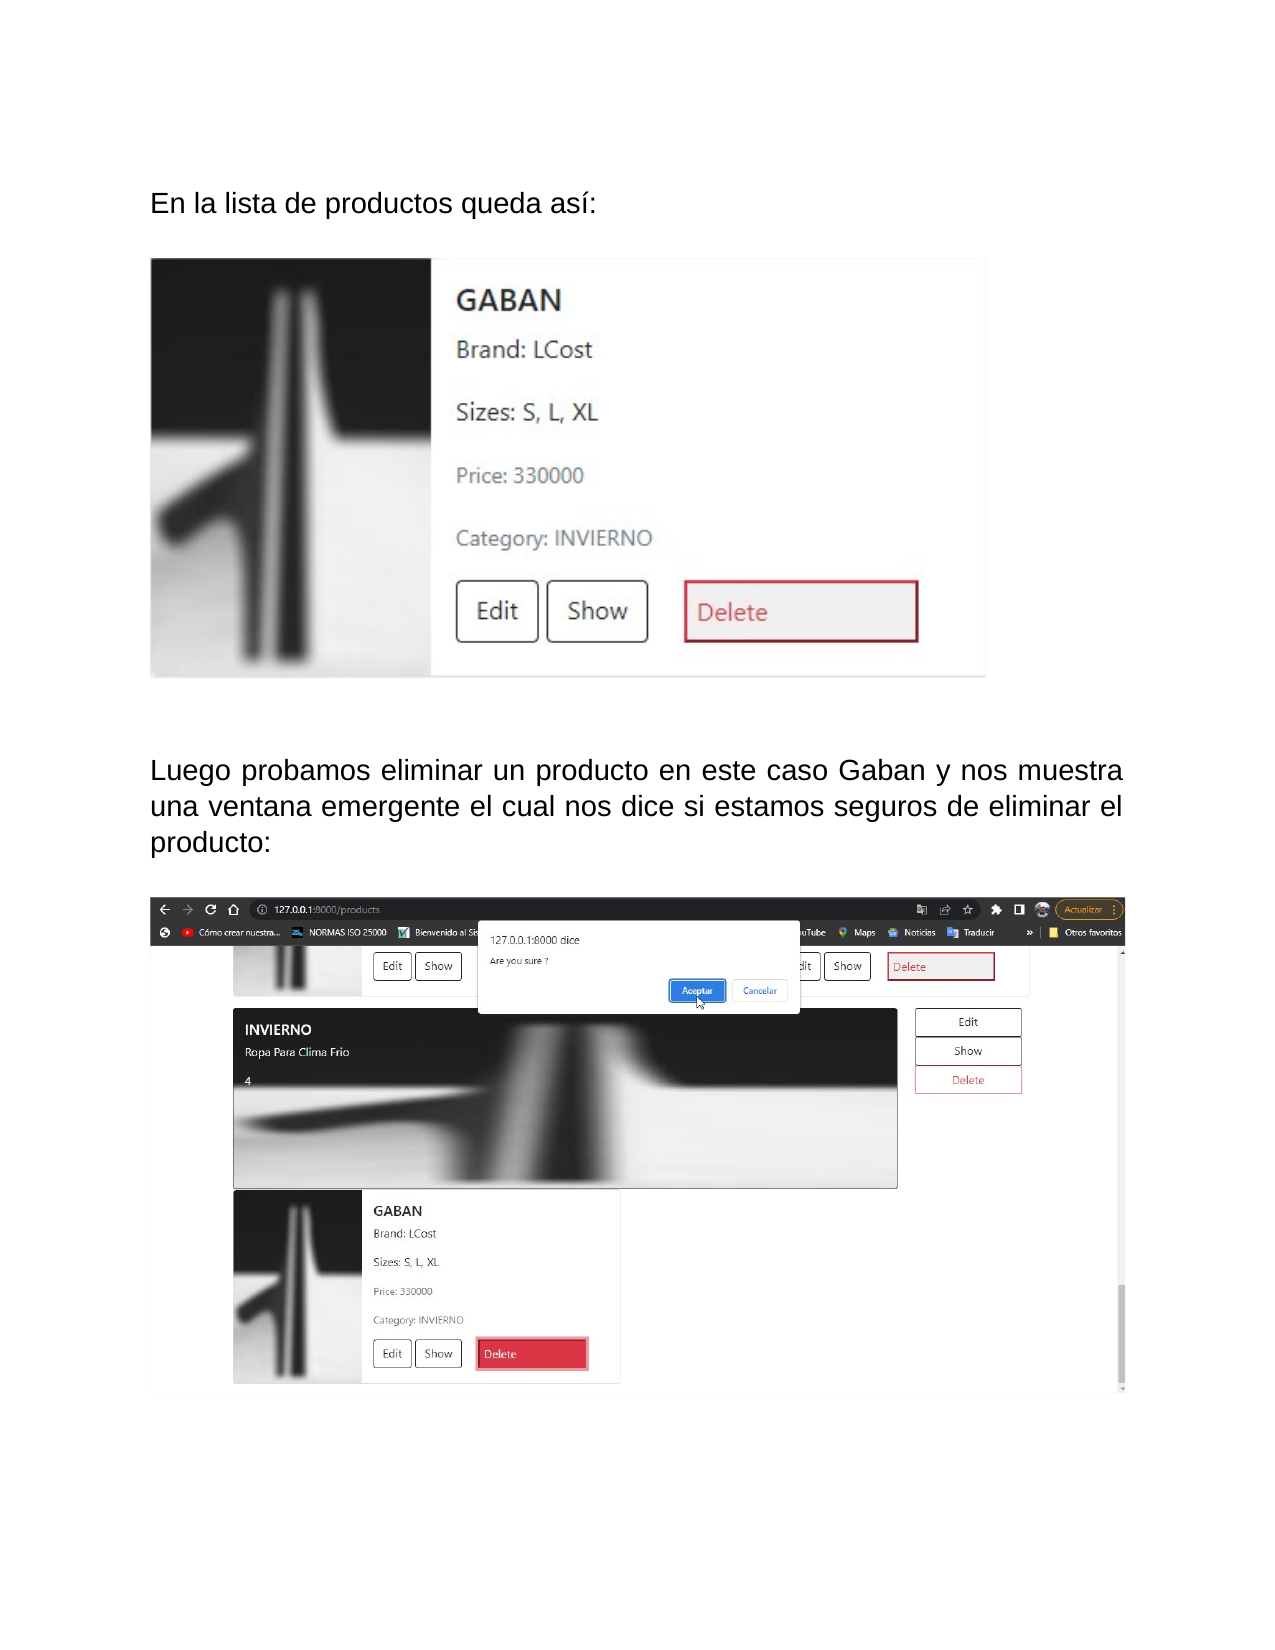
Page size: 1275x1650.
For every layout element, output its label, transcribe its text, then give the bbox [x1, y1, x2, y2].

picture [150, 897, 1125, 1393]
list Luego probamos eliminar un producto en este caso Gaban y nos muestra una ventana emergente el cual nos dice si estamos seguros de eliminar el producto: [150, 753, 1125, 859]
list En la lista de productos queda así: [150, 186, 1125, 220]
picture [150, 258, 986, 679]
